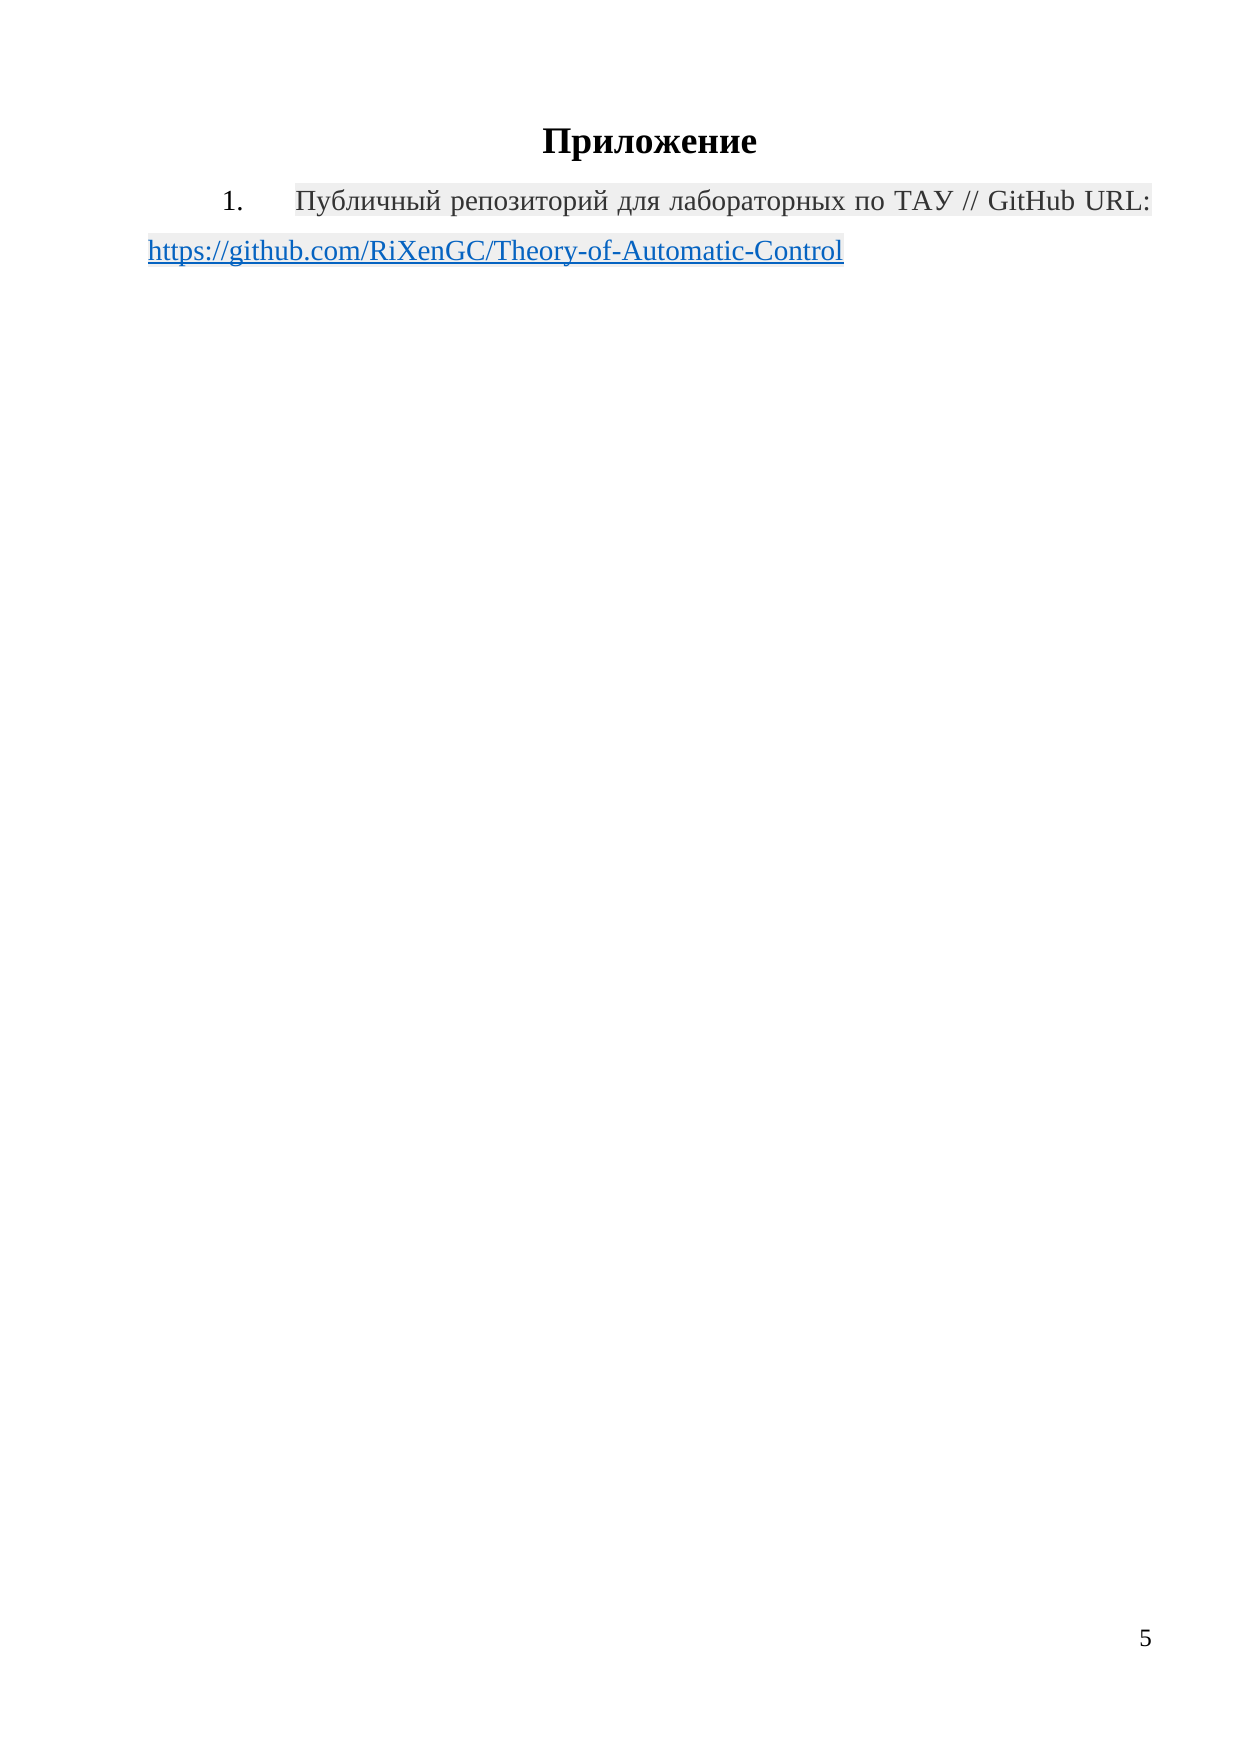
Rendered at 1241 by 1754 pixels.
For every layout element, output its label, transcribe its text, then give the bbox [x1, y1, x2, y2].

text Приложение [148, 118, 1152, 161]
list Публичный репозиторий для лабораторных по ТАУ // GitHub URL: https://github.com/RiXenGC/Theory-of-Automatic-Control [148, 183, 1152, 267]
